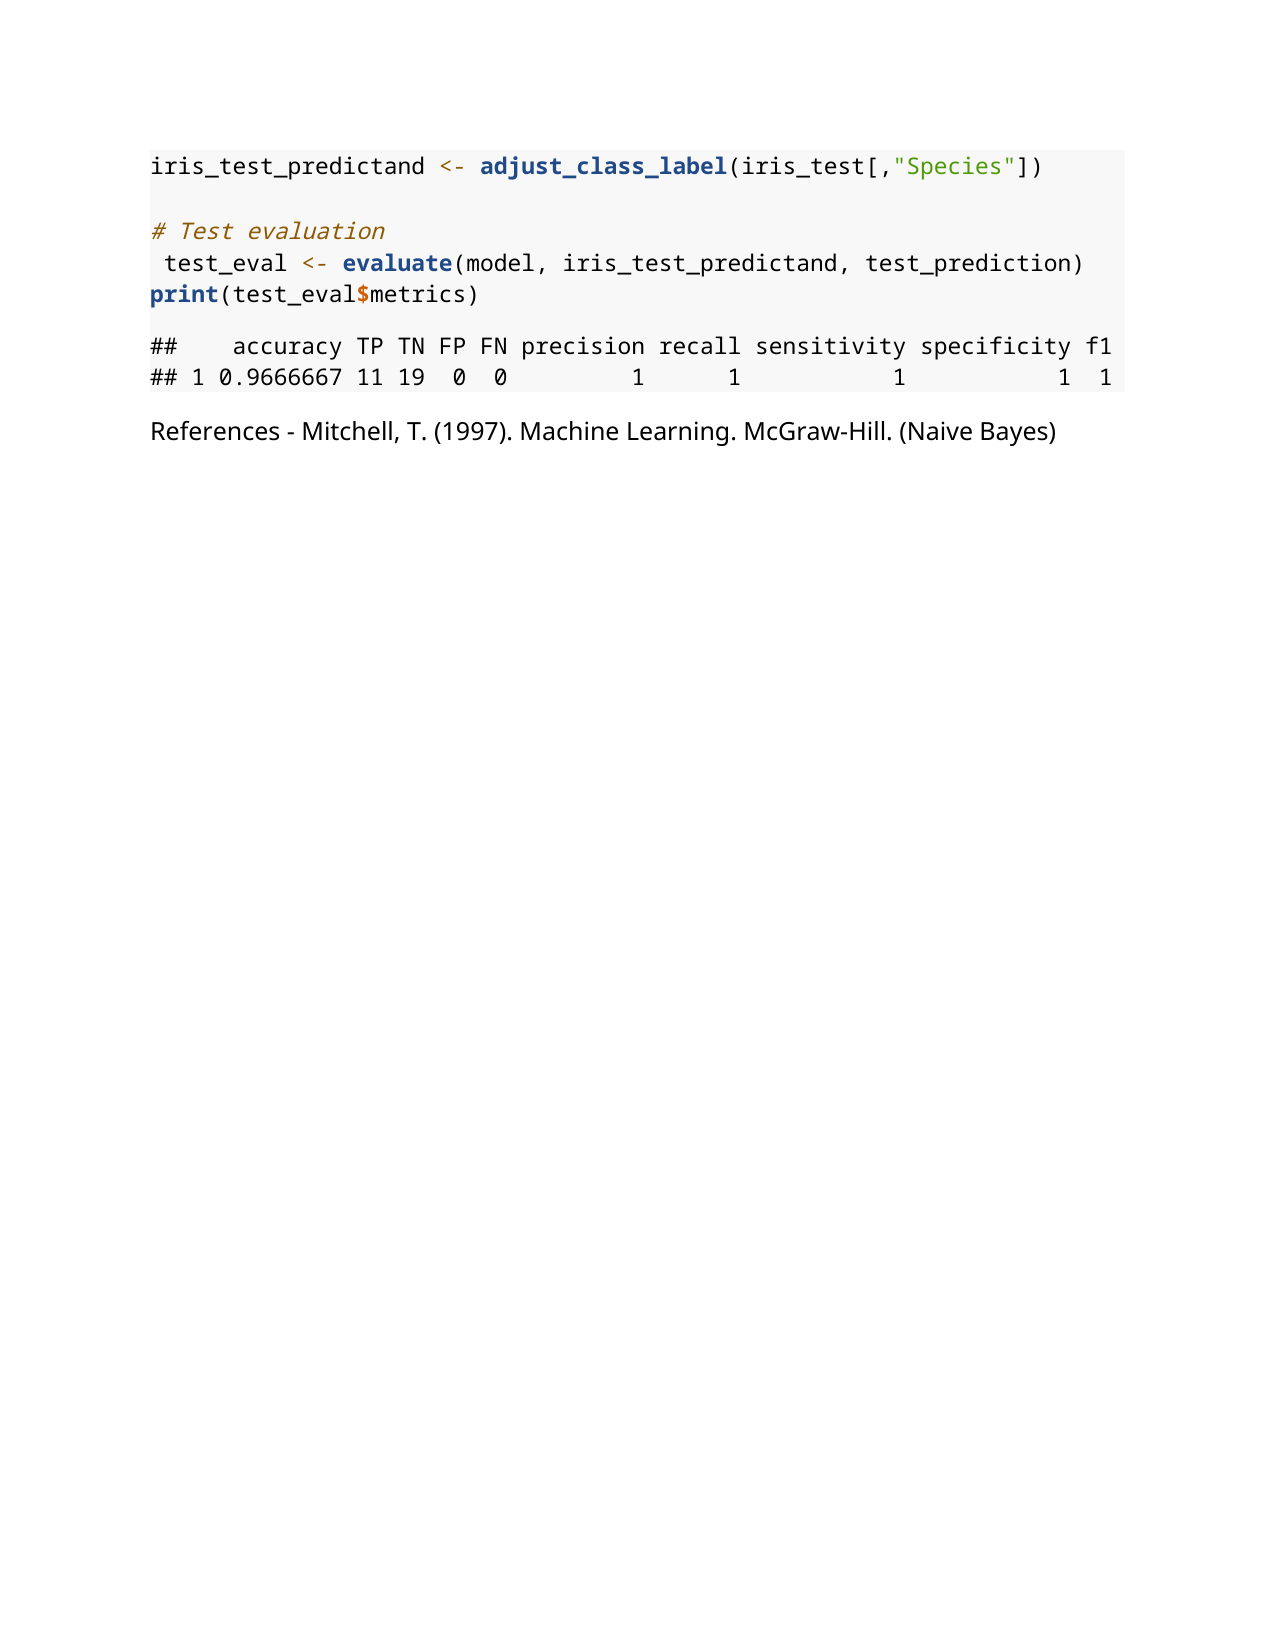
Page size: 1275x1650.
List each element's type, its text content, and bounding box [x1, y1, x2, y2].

text References - Mitchell, T. (1997). Machine Learning. McGraw-Hill. (Naive Bayes) [150, 413, 1125, 447]
text ## accuracy TP TN FP FN precision recall sensitivity specificity f1 ## 1 0.9666667 11 19 0 0 1 1 1 1 1 [150, 330, 1125, 392]
